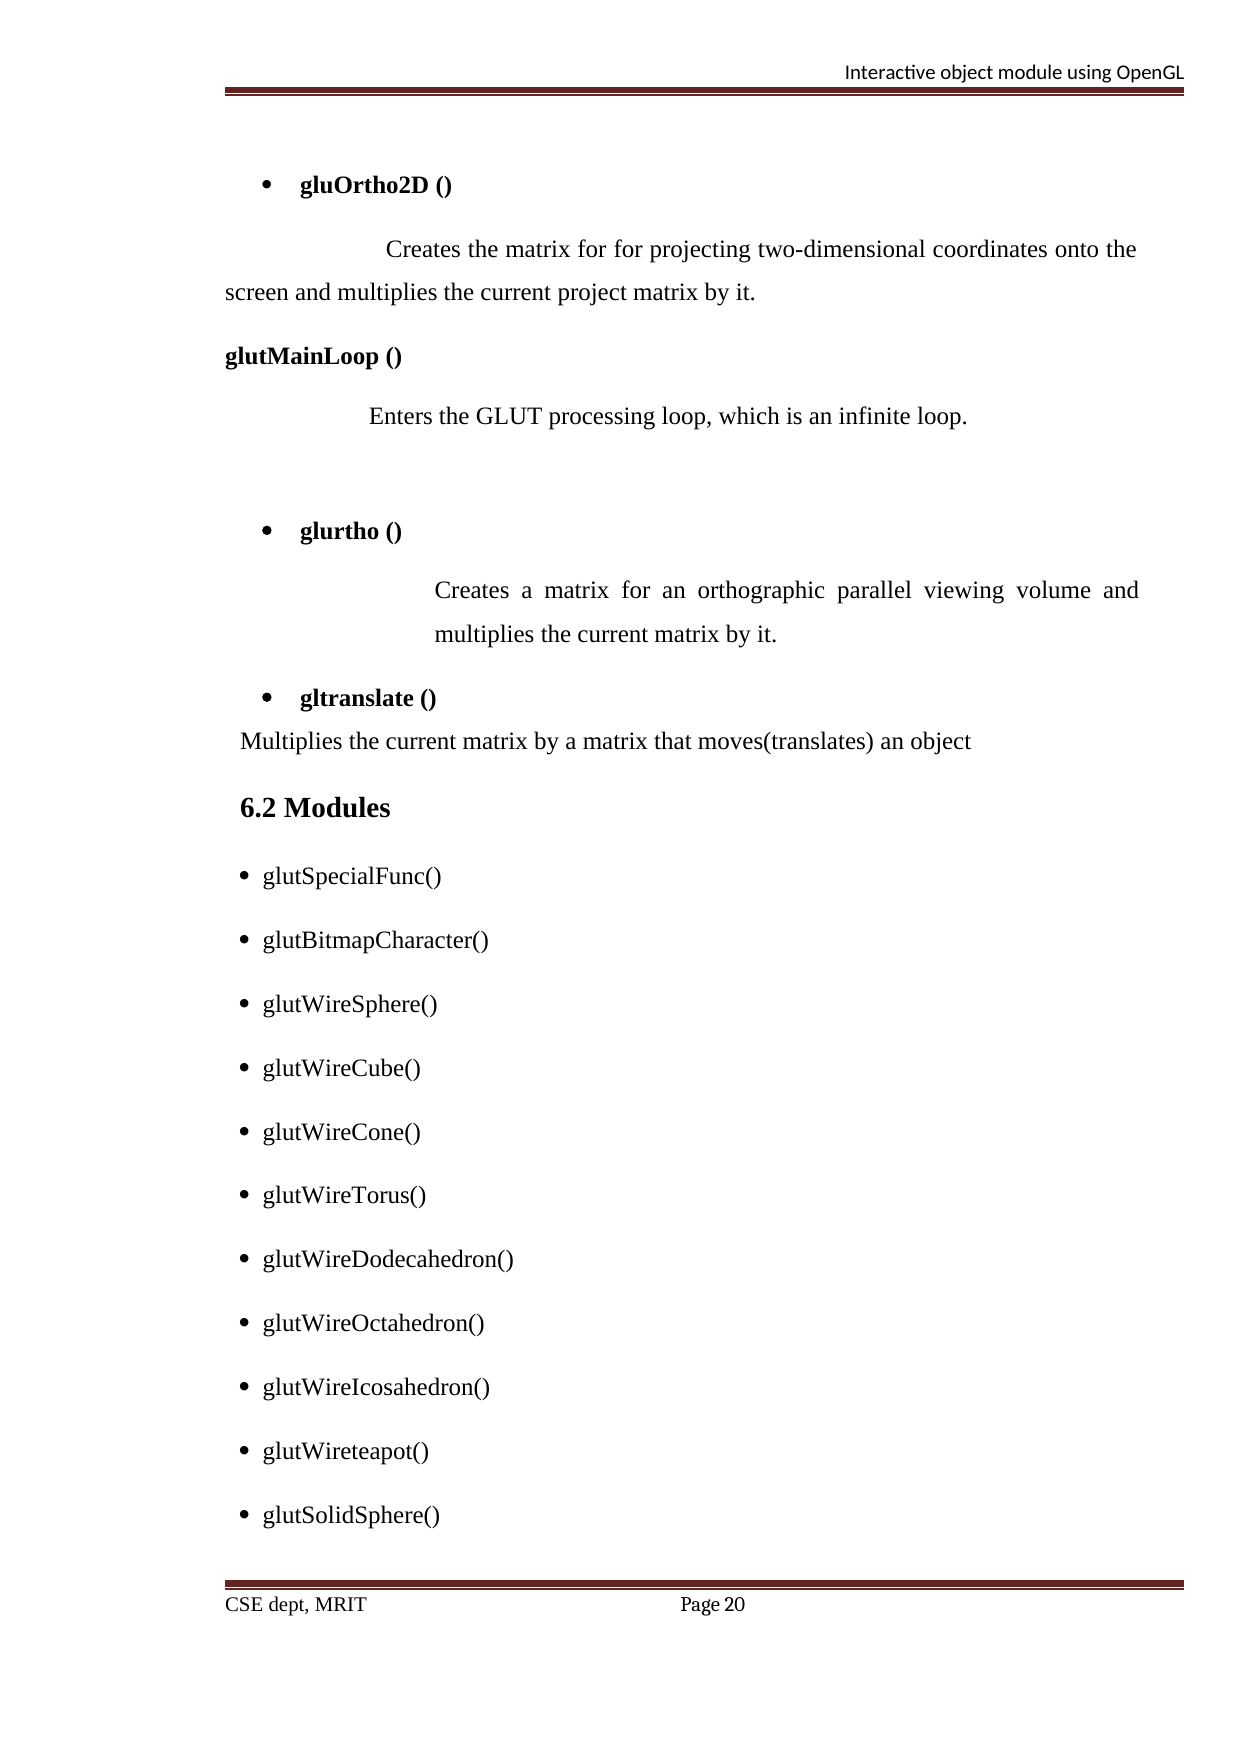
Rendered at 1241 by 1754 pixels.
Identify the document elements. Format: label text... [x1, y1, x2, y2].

list glutWireSphere() [225, 989, 1140, 1017]
list Multiplies the current matrix by a matrix that moves(translates) an object [225, 726, 1140, 754]
list glutWireIcosahedron() [225, 1372, 1140, 1401]
list gluOrtho2D () [262, 170, 1140, 199]
list glutWireTorus() [225, 1181, 1140, 1209]
list glutSolidSphere() [225, 1500, 1140, 1529]
text 6.2 Modules [225, 790, 1140, 823]
list glutBitmapCharacter() [225, 925, 1140, 953]
list glutWireCone() [225, 1117, 1140, 1145]
text glutMainLoop () [225, 341, 1140, 370]
list glutWireteapot() [225, 1436, 1140, 1465]
text Enters the GLUT processing loop, which is an infinite loop. [225, 401, 1140, 430]
list glurtho () [262, 516, 1140, 544]
list glutWireCube() [225, 1053, 1140, 1081]
text Creates a matrix for an orthographic parallel viewing volume and multiplies the current matrix by it. [434, 576, 1140, 647]
list glutWireDodecahedron() [225, 1244, 1140, 1273]
list gltranslate () [262, 683, 1140, 711]
list glutSpecialFunc() [225, 861, 1140, 889]
text Creates the matrix for for projecting two-dimensional coordinates onto the screen and multiplies the current project matrix by it. [225, 234, 1140, 306]
list glutWireOctahedron() [225, 1308, 1140, 1337]
